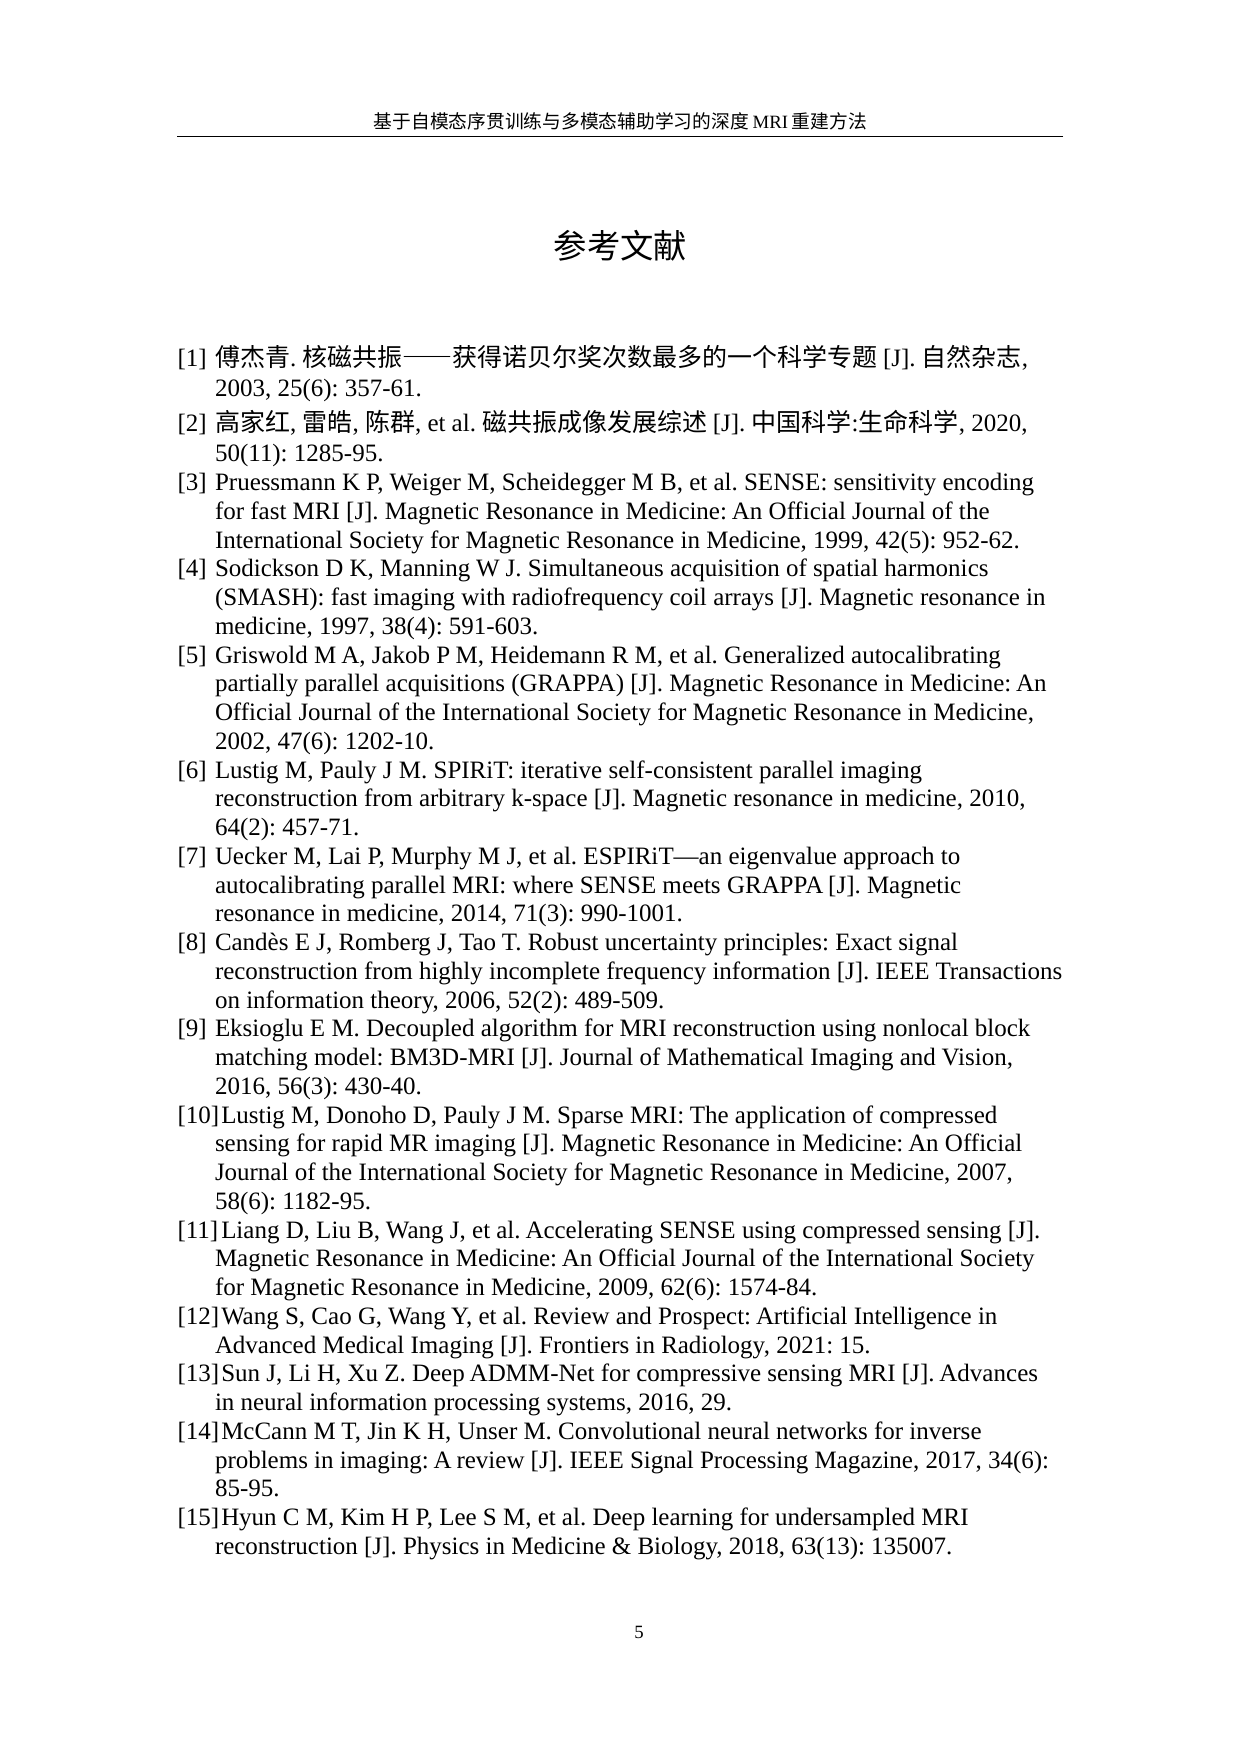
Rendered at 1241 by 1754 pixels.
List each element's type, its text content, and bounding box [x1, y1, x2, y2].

text [4] Sodickson D K, Manning W J. Simultaneous acquisition of spatial harmonics (SMASH): fast imaging with radiofrequency coil arrays [J]. Magnetic resonance in medicine, 1997, 38(4): 591-603. [177, 553, 1063, 640]
text [14] McCann M T, Jin K H, Unser M. Convolutional neural networks for inverse problems in imaging: A review [J]. IEEE Signal Processing Magazine, 2017, 34(6): 85-95. [177, 1416, 1063, 1502]
text [3] Pruessmann K P, Weiger M, Scheidegger M B, et al. SENSE: sensitivity encoding for fast MRI [J]. Magnetic Resonance in Medicine: An Official Journal of the International Society for Magnetic Resonance in Medicine, 1999, 42(5): 952-62. [177, 467, 1063, 553]
text [6] Lustig M, Pauly J M. SPIRiT: iterative self‐consistent parallel imaging reconstruction from arbitrary k‐space [J]. Magnetic resonance in medicine, 2010, 64(2): 457-71. [177, 755, 1063, 841]
text [9] Eksioglu E M. Decoupled algorithm for MRI reconstruction using nonlocal block matching model: BM3D-MRI [J]. Journal of Mathematical Imaging and Vision, 2016, 56(3): 430-40. [177, 1013, 1063, 1100]
text [12] Wang S, Cao G, Wang Y, et al. Review and Prospect: Artificial Intelligence in Advanced Medical Imaging [J]. Frontiers in Radiology, 2021: 15. [177, 1301, 1063, 1358]
text [10] Lustig M, Donoho D, Pauly J M. Sparse MRI: The application of compressed sensing for rapid MR imaging [J]. Magnetic Resonance in Medicine: An Official Journal of the International Society for Magnetic Resonance in Medicine, 2007, 58(6): 1182-95. [177, 1100, 1063, 1215]
text [5] Griswold M A, Jakob P M, Heidemann R M, et al. Generalized autocalibrating partially parallel acquisitions (GRAPPA) [J]. Magnetic Resonance in Medicine: An Official Journal of the International Society for Magnetic Resonance in Medicine, 2002, 47(6): 1202-10. [177, 640, 1063, 755]
text [11] Liang D, Liu B, Wang J, et al. Accelerating SENSE using compressed sensing [J]. Magnetic Resonance in Medicine: An Official Journal of the International Society for Magnetic Resonance in Medicine, 2009, 62(6): 1574-84. [177, 1215, 1063, 1301]
text [15] Hyun C M, Kim H P, Lee S M, et al. Deep learning for undersampled MRI reconstruction [J]. Physics in Medicine & Biology, 2018, 63(13): 135007. [177, 1502, 1063, 1560]
subtitle 参考文献 [177, 220, 1063, 268]
text [8] Candès E J, Romberg J, Tao T. Robust uncertainty principles: Exact signal reconstruction from highly incomplete frequency information [J]. IEEE Transactions on information theory, 2006, 52(2): 489-509. [177, 927, 1063, 1013]
text [2] 高家红, 雷皓, 陈群, et al. 磁共振成像发展综述 [J]. 中国科学:生命科学, 2020, 50(11): 1285-95. [177, 402, 1063, 467]
text [13] Sun J, Li H, Xu Z. Deep ADMM-Net for compressive sensing MRI [J]. Advances in neural information processing systems, 2016, 29. [177, 1358, 1063, 1416]
text [1] 傅杰青. 核磁共振——获得诺贝尔奖次数最多的一个科学专题 [J]. 自然杂志, 2003, 25(6): 357-61. [177, 337, 1063, 402]
text [7] Uecker M, Lai P, Murphy M J, et al. ESPIRiT—an eigenvalue approach to autocalibrating parallel MRI: where SENSE meets GRAPPA [J]. Magnetic resonance in medicine, 2014, 71(3): 990-1001. [177, 841, 1063, 927]
